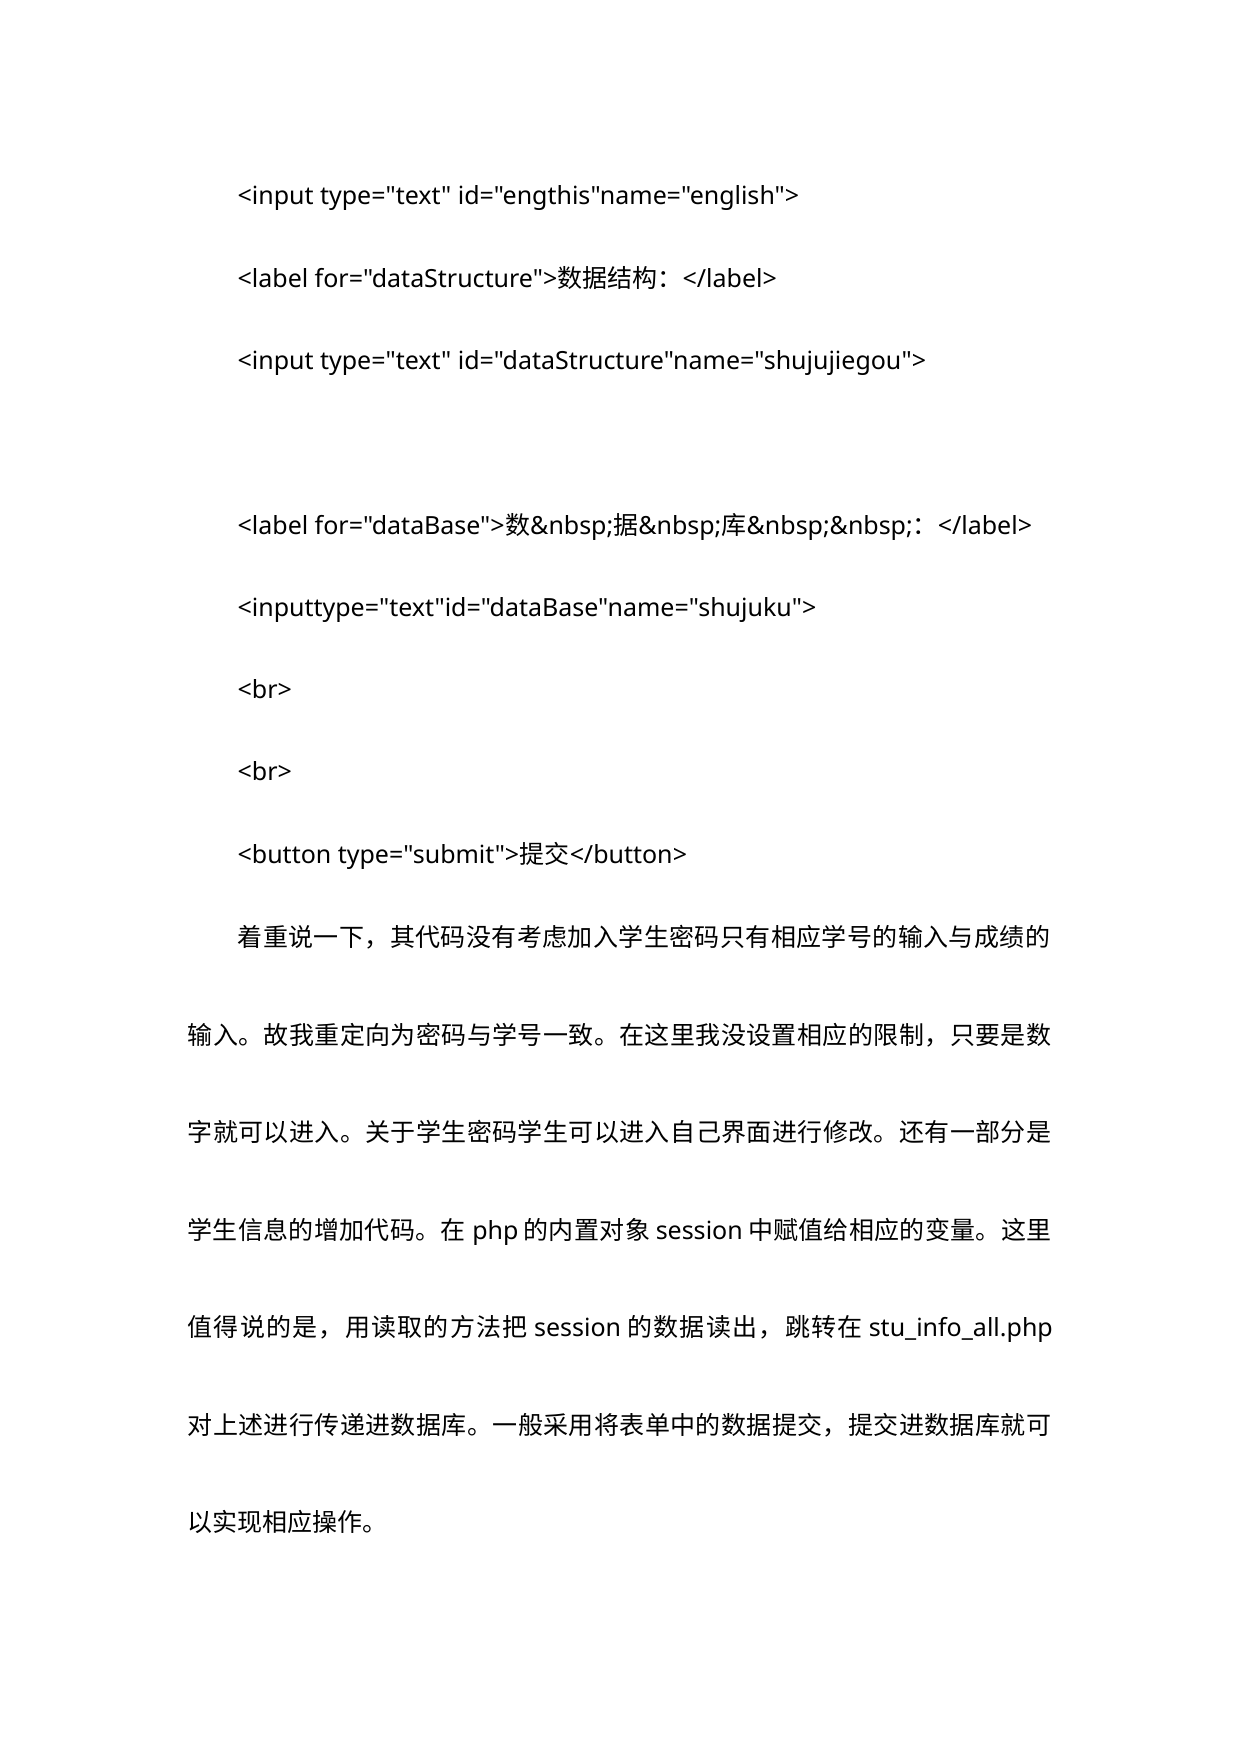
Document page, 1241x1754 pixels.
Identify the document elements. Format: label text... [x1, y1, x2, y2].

text <button type="submit">提交</button> [187, 820, 1053, 885]
text 着重说一下，其代码没有考虑加入学生密码只有相应学号的输入与成绩的输入。故我重定向为密码与学号一致。在这里我没设置相应的限制，只要是数字就可以进入。关于学生密码学生可以进入自己界面进行修改。还有一部分是学生信息的增加代码。在php的内置对象session中赋值给相应的变量。这里值得说的是，用读取的方法把session的数据读出，跳转在stu_info_all.php对上述进行传递进数据库。一般采用将表单中的数据提交，提交进数据库就可以实现相应操作。 [187, 903, 1053, 1553]
text <label for="dataStructure">数据结构：</label> [187, 244, 1053, 309]
text <br> [187, 656, 1053, 721]
text <inputtype="text"id="dataBase"name="shujuku"> [187, 574, 1053, 639]
text <br> [187, 738, 1053, 803]
text <input type="text" id="dataStructure"name="shujujiegou"> [187, 327, 1053, 392]
text <input type="text" id="engthis"name="english"> [187, 162, 1053, 227]
text <label for="dataBase">数&nbsp;据&nbsp;库&nbsp;&nbsp;：</label> [187, 491, 1053, 556]
